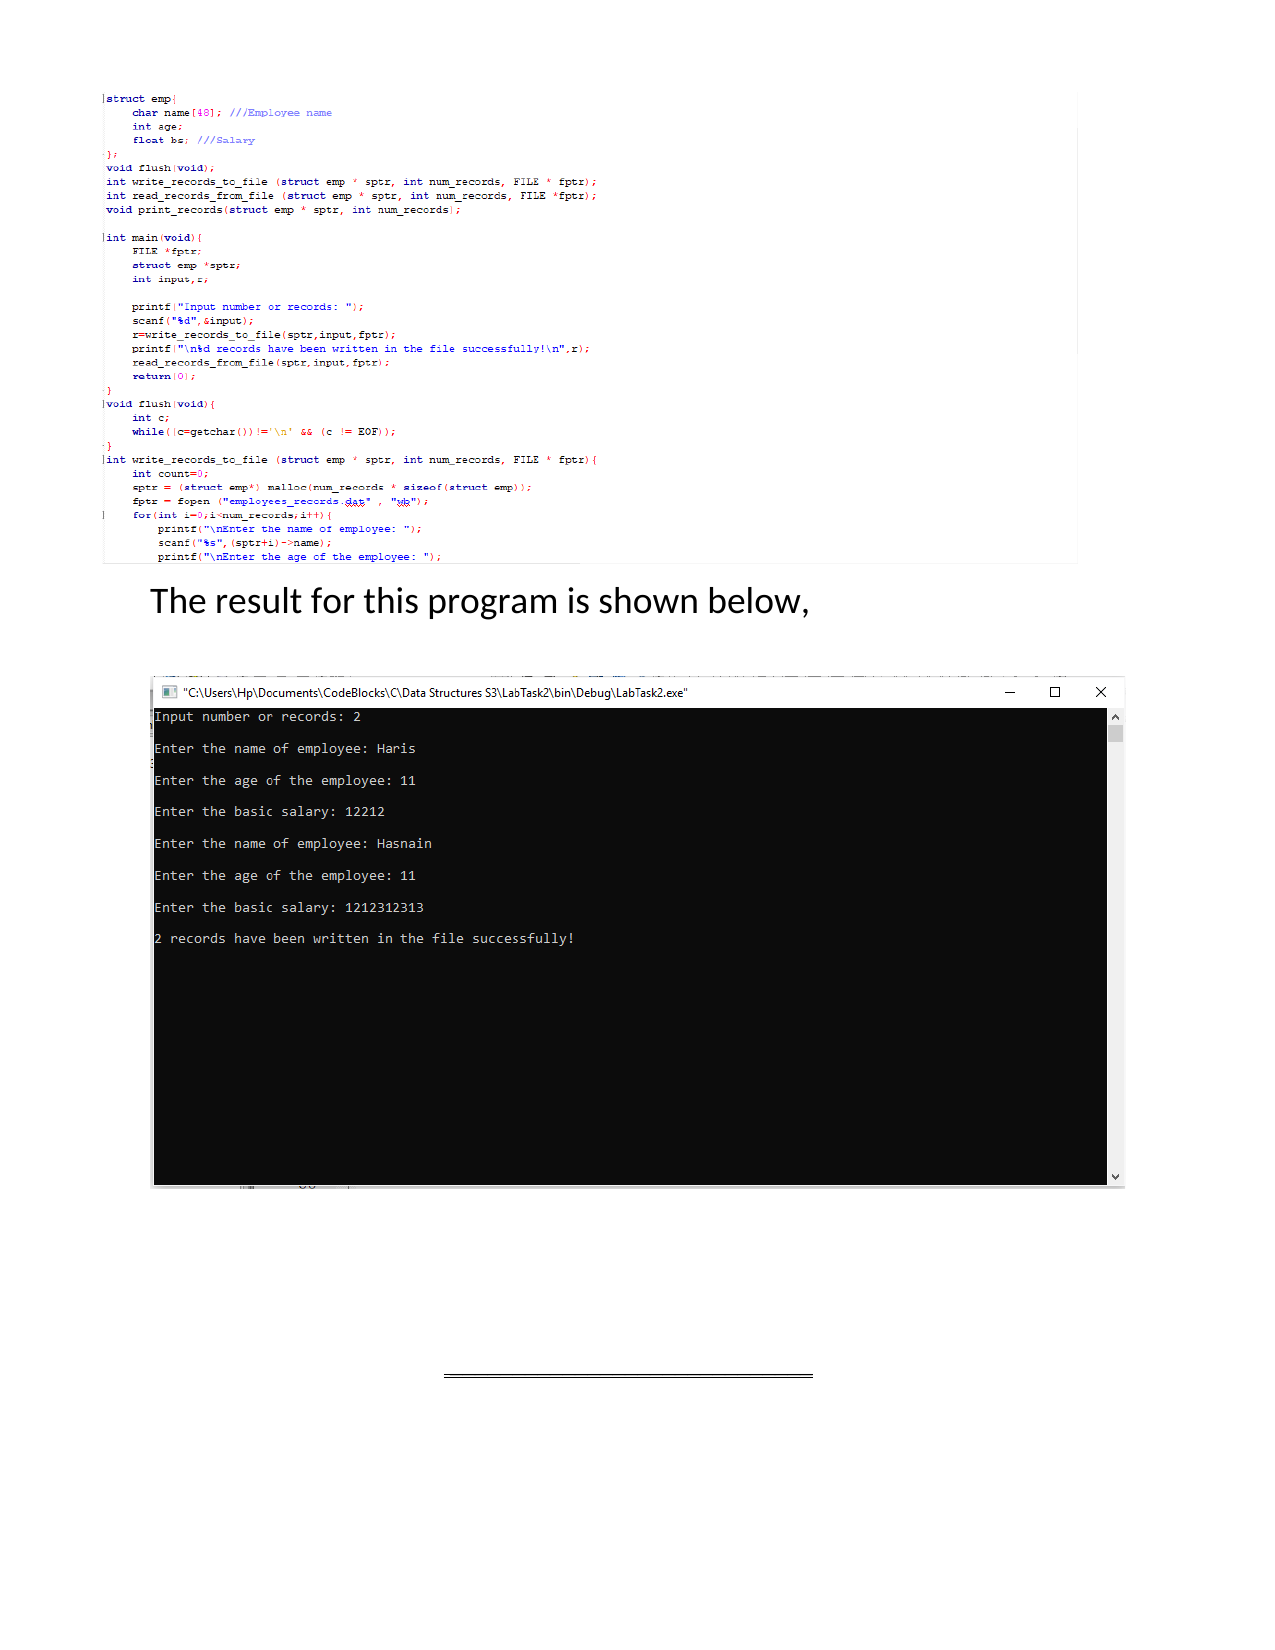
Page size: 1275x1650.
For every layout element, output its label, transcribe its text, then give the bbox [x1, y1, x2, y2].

picture [150, 676, 1125, 1189]
text _____________________________ [150, 1349, 1125, 1378]
picture [102, 92, 1078, 564]
title The result for this program is shown below, [150, 577, 1125, 623]
